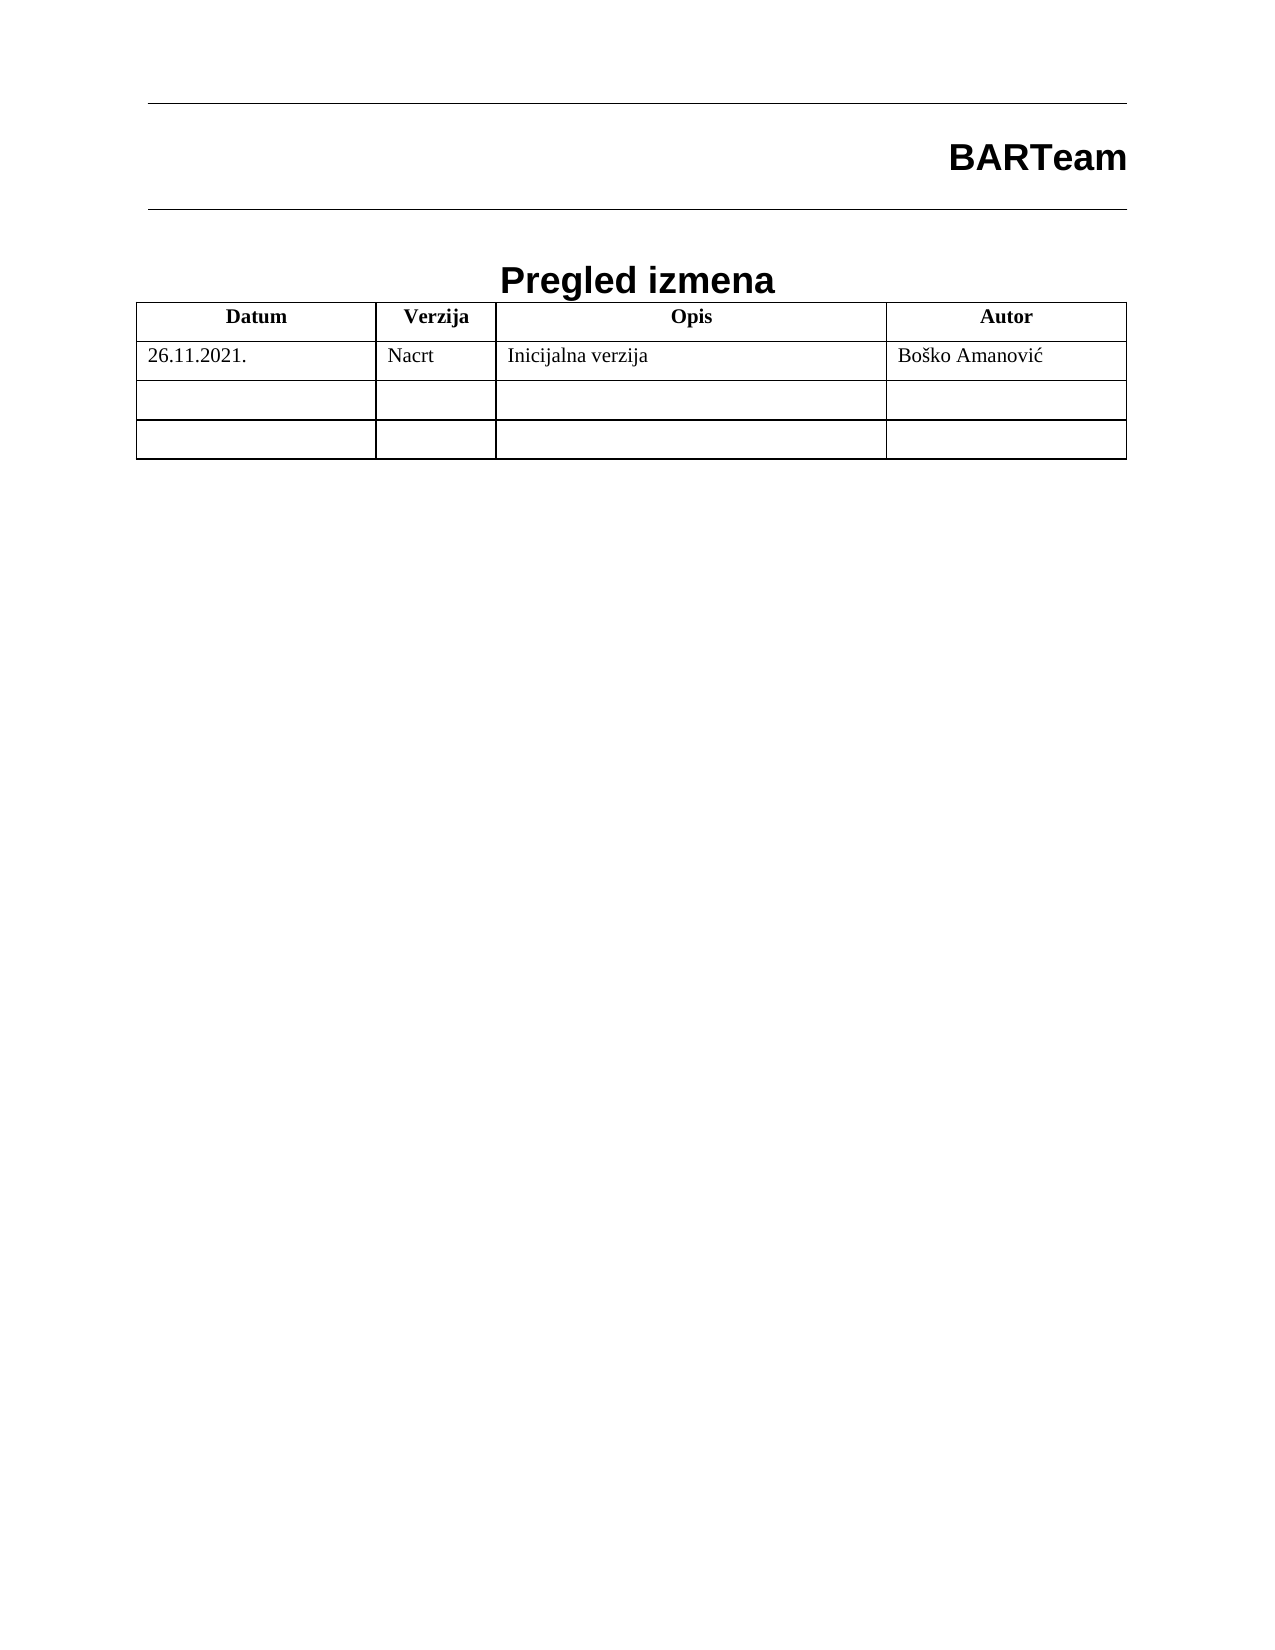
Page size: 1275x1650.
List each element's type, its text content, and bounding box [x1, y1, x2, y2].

table_cell Boško Amanović [887, 342, 1126, 380]
table_cell [377, 421, 495, 458]
table_cell [377, 381, 495, 419]
table_header Verzija [377, 303, 495, 341]
table_cell [497, 421, 886, 458]
table_header Datum [137, 303, 375, 341]
table_cell Inicijalna verzija [497, 342, 886, 380]
table_cell [137, 381, 375, 419]
title Pregled izmena [148, 258, 1127, 302]
table_cell [887, 381, 1126, 419]
table_header Autor [887, 303, 1126, 341]
table_cell 26.11.2021. [137, 342, 375, 380]
table_cell [497, 381, 886, 419]
table_cell Nacrt [377, 342, 495, 380]
table_cell [137, 421, 375, 458]
table_cell [887, 421, 1126, 458]
table_header Opis [497, 303, 886, 341]
